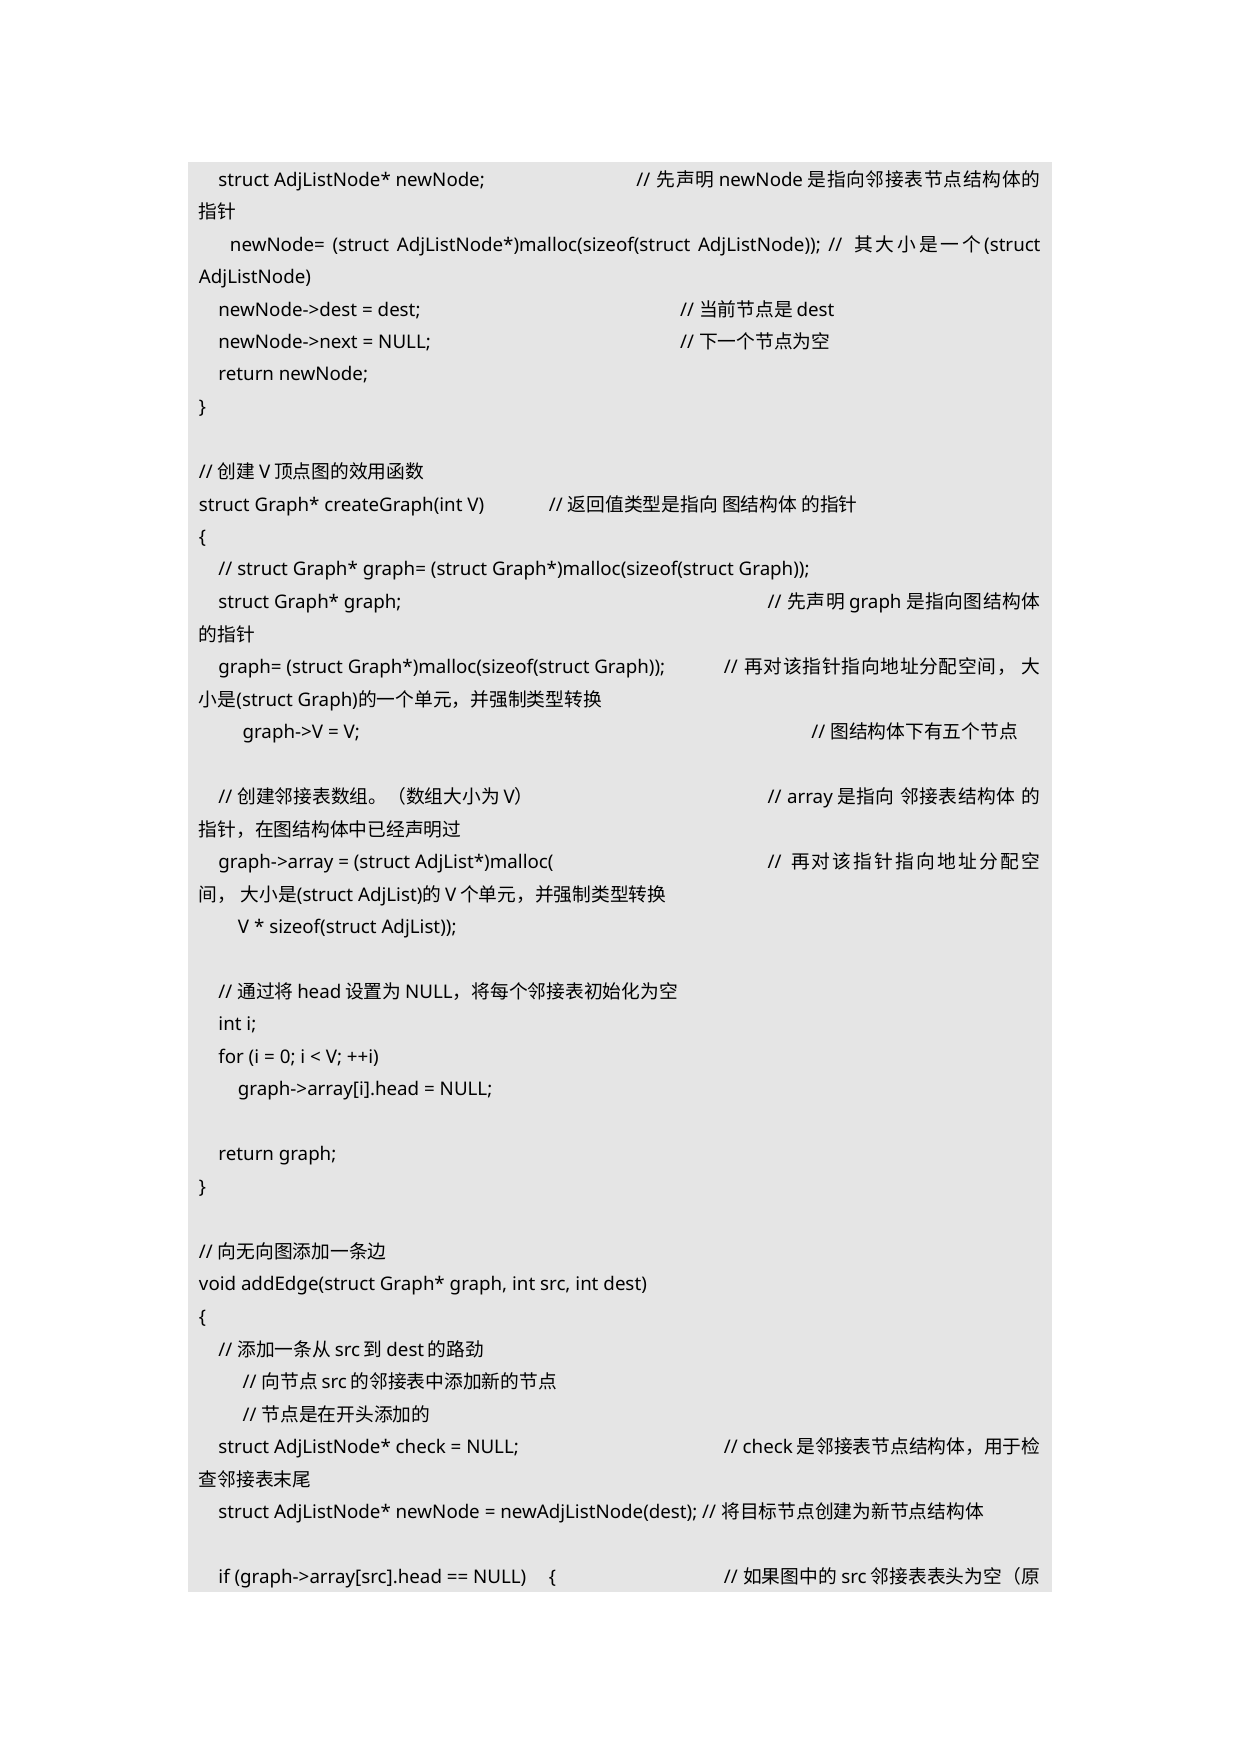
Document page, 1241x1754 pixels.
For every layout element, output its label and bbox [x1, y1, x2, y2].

table_header [188, 162, 1052, 1592]
